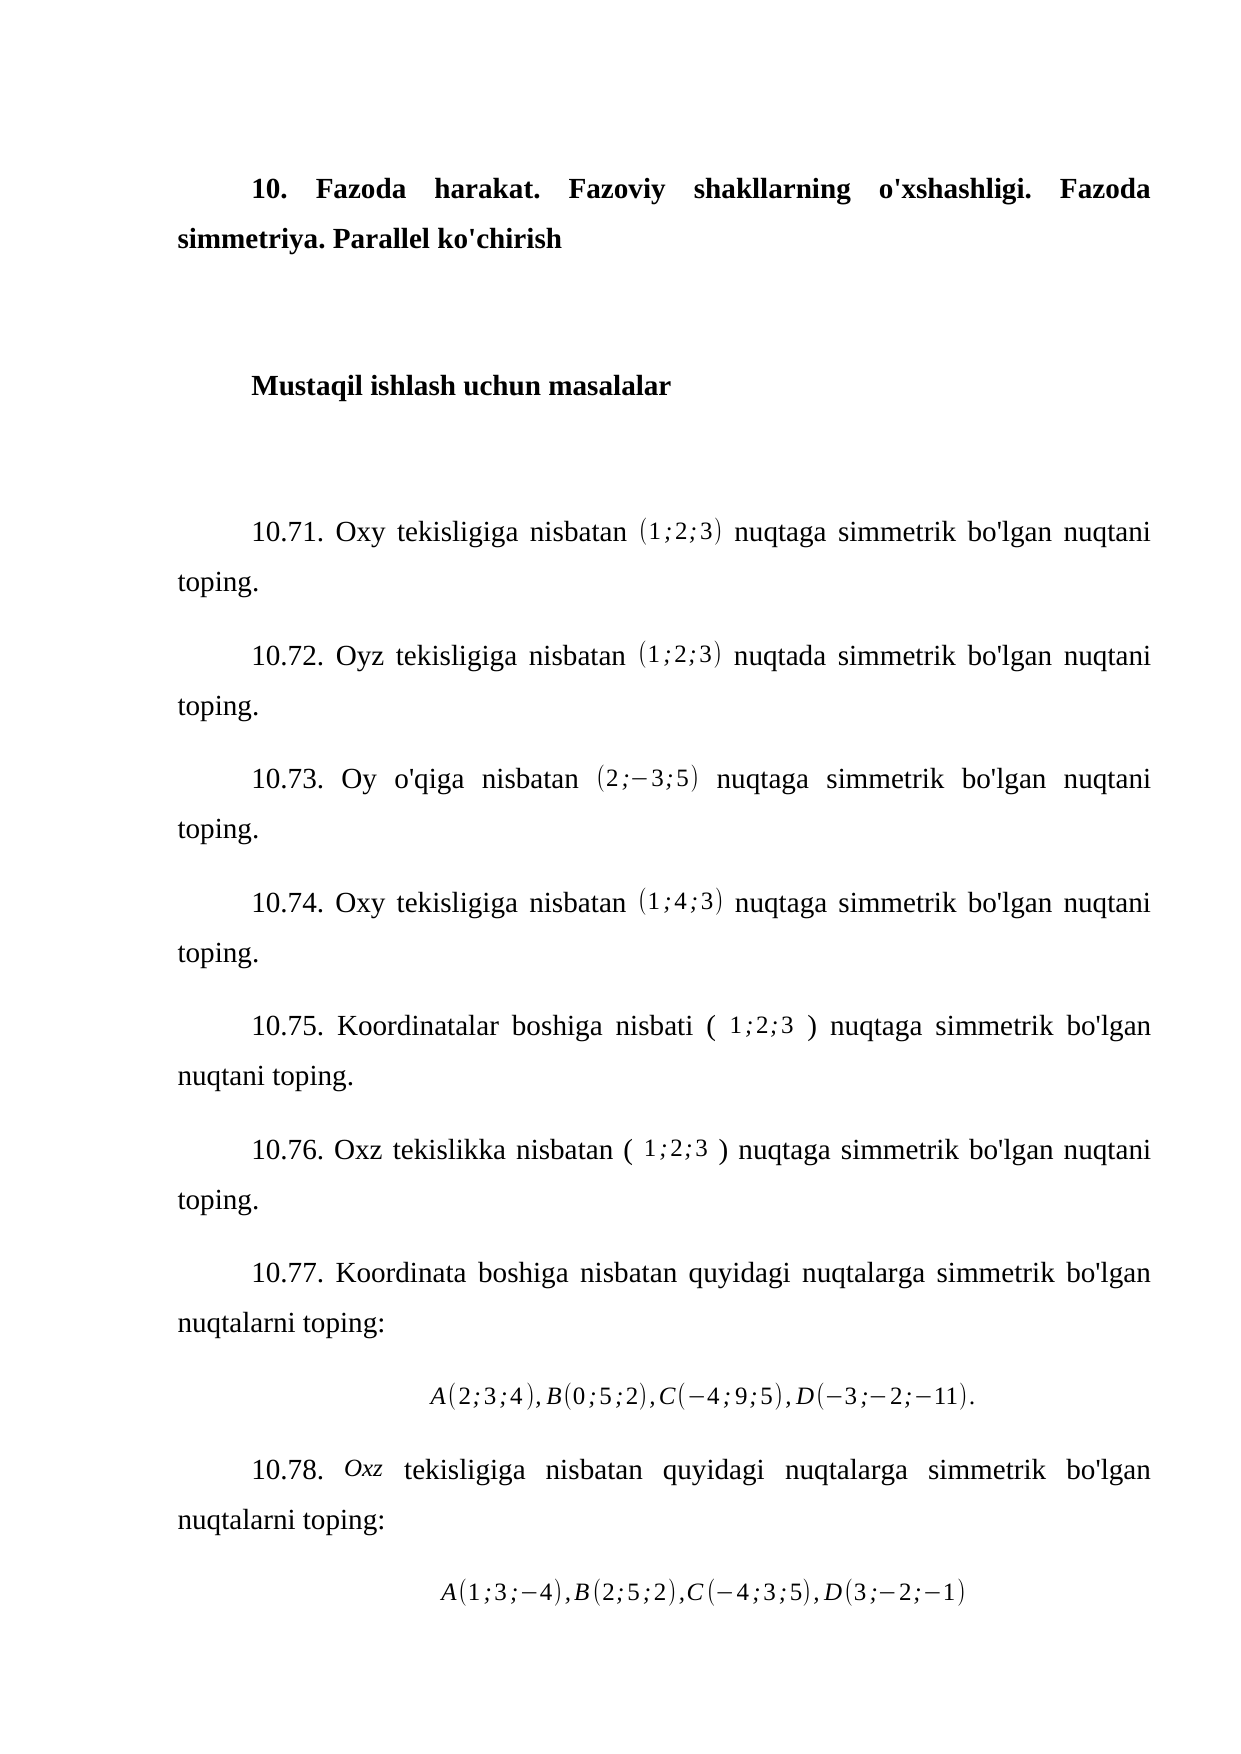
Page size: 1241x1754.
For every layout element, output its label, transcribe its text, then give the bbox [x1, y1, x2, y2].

text 10.75. Koordinatalar boshiga nisbati ( ) nuqtaga simmetrik bo'lgan nuqtani toping. [177, 1008, 1152, 1092]
text 10. Fazoda harakat. Fazoviy shakllarning o'xshashligi. Fazoda simmetriya. Parallel ko'chirish [177, 171, 1152, 255]
text 10.78. tekisligiga nisbatan quyidagi nuqtalarga simmetrik bo'lgan nuqtalarni toping: [177, 1452, 1152, 1536]
text 10.71. Oxy tekisligiga nisbatan nuqtaga simmetrik bo'lgan nuqtani toping. [177, 514, 1152, 598]
text 10.76. Oxz tekislikka nisbatan ( ) nuqtaga simmetrik bo'lgan nuqtani toping. [177, 1132, 1152, 1216]
text 10.77. Koordinata boshiga nisbatan quyidagi nuqtalarga simmetrik bo'lgan nuqtalarni toping: [177, 1255, 1152, 1339]
text 10.73. Oy o'qiga nisbatan nuqtaga simmetrik bo'lgan nuqtani toping. [177, 761, 1152, 845]
text Mustaqil ishlash uchun masalalar [177, 368, 1152, 401]
text 10.72. Oyz tekisligiga nisbatan nuqtada simmetrik bo'lgan nuqtani toping. [177, 638, 1152, 721]
text 10.74. Oxy tekisligiga nisbatan nuqtaga simmetrik bo'lgan nuqtani toping. [177, 885, 1152, 968]
